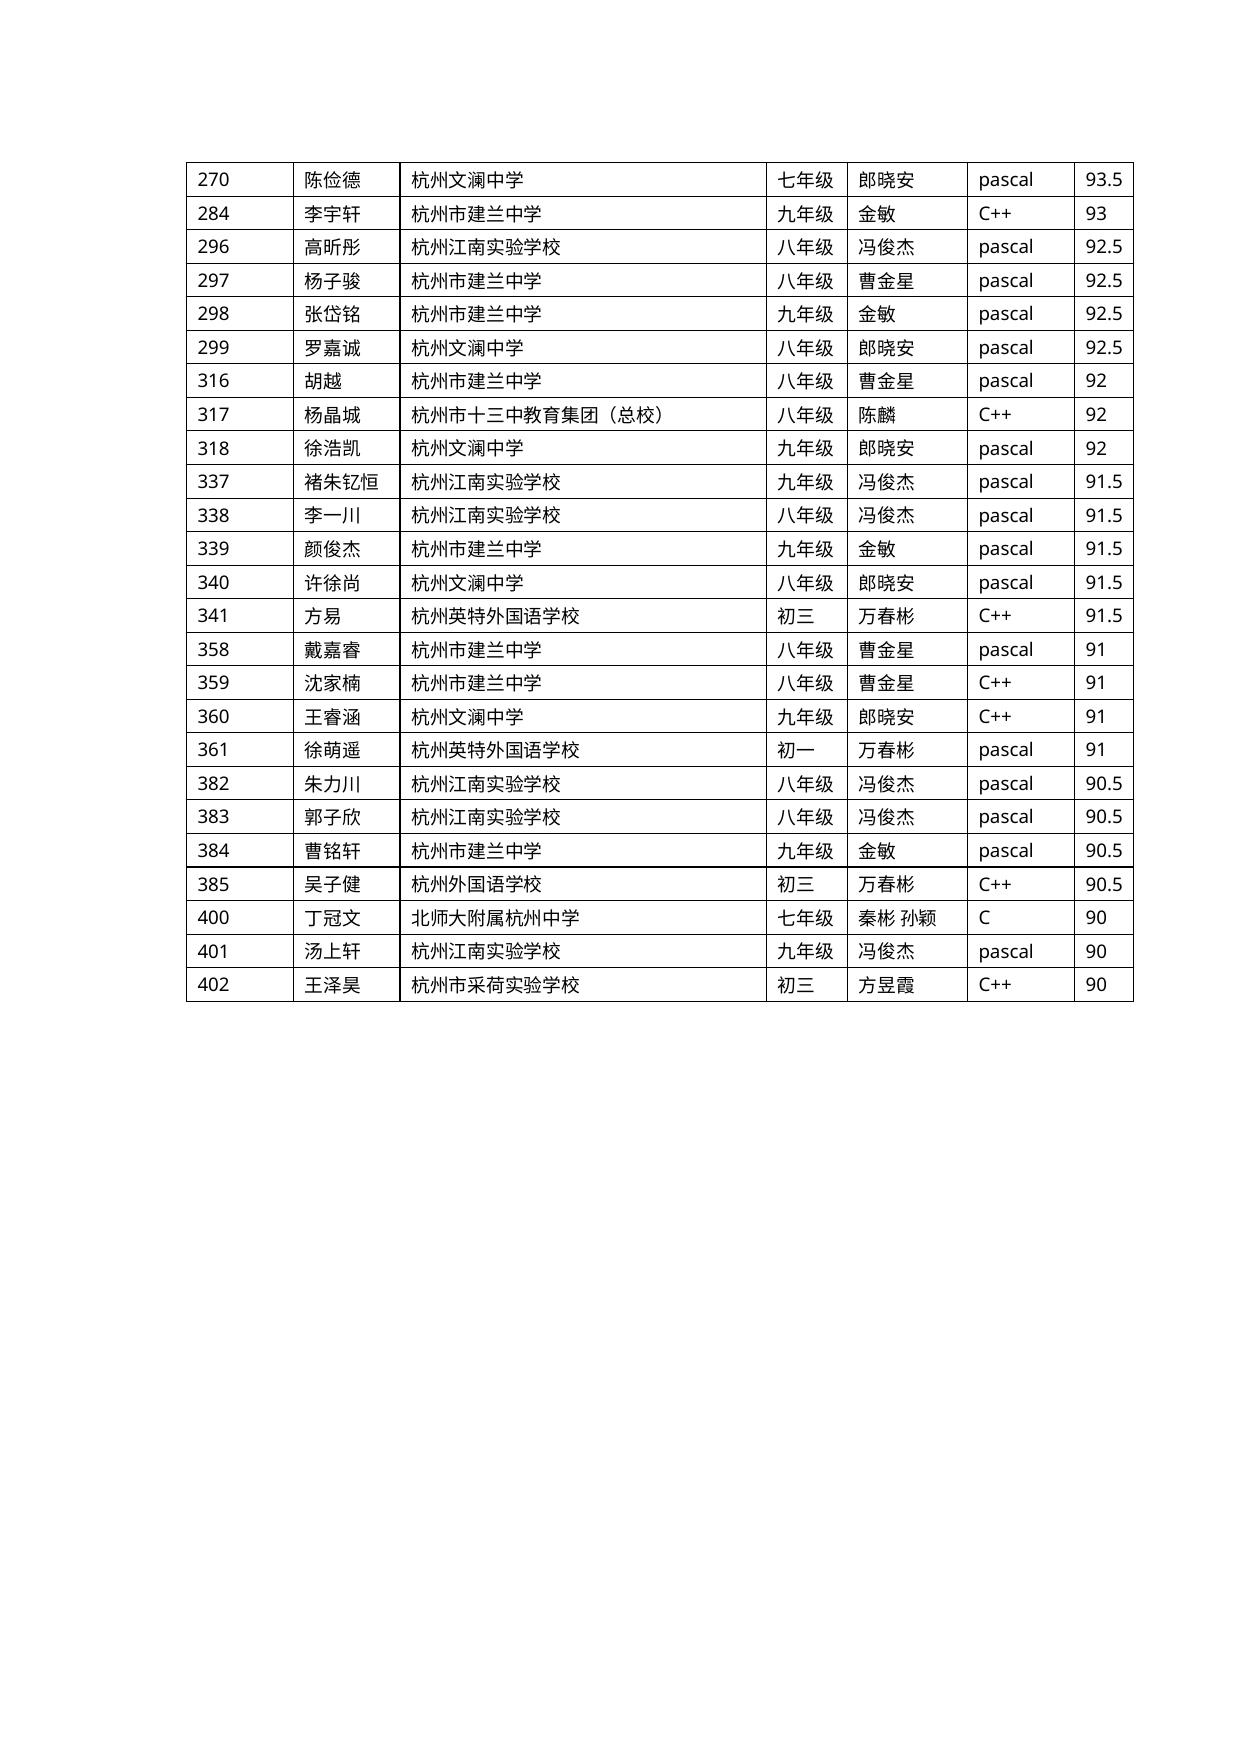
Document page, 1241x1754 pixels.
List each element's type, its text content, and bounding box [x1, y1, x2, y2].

table_cell 杭州文澜中学 [401, 700, 766, 732]
table_cell 八年级 [767, 767, 847, 799]
table_cell 93 [1075, 197, 1133, 229]
table_cell 沈家楠 [294, 666, 399, 699]
table_cell 曹金星 [848, 264, 967, 296]
table_cell pascal [968, 264, 1074, 296]
table_cell 杭州市建兰中学 [401, 364, 766, 397]
table_cell 杭州市建兰中学 [401, 532, 766, 564]
table_cell 340 [187, 566, 293, 598]
table_cell 秦彬 孙颖 [848, 901, 967, 933]
table_cell 八年级 [767, 800, 847, 833]
table_cell 90.5 [1075, 767, 1133, 799]
table_cell 冯俊杰 [848, 465, 967, 497]
table_cell 罗嘉诚 [294, 331, 399, 363]
table_cell 91 [1075, 633, 1133, 665]
table_cell pascal [968, 800, 1074, 833]
table_cell 杭州江南实验学校 [401, 935, 766, 967]
table_cell 296 [187, 230, 293, 263]
table_cell pascal [968, 431, 1074, 464]
table_cell pascal [968, 834, 1074, 866]
table_cell 杭州江南实验学校 [401, 465, 766, 497]
table_cell 90.5 [1075, 834, 1133, 866]
table_cell 杭州市建兰中学 [401, 633, 766, 665]
table_cell 297 [187, 264, 293, 296]
table_cell 丁冠文 [294, 901, 399, 933]
table_cell 92.5 [1075, 230, 1133, 263]
table_cell 杭州市建兰中学 [401, 666, 766, 699]
table_cell 金敏 [848, 532, 967, 564]
table_cell 吴子健 [294, 868, 399, 900]
table_cell 郎晓安 [848, 163, 967, 196]
table_cell 许徐尚 [294, 566, 399, 598]
table_cell 王泽昊 [294, 968, 399, 1001]
table_cell pascal [968, 465, 1074, 497]
table_cell 338 [187, 499, 293, 531]
table_cell 杭州文澜中学 [401, 431, 766, 464]
table_cell 92 [1075, 431, 1133, 464]
table_cell 杭州文澜中学 [401, 163, 766, 196]
table_cell 91 [1075, 733, 1133, 766]
table_cell 341 [187, 599, 293, 632]
table_cell 90.5 [1075, 800, 1133, 833]
table_cell 初三 [767, 968, 847, 1001]
table_cell 王睿涵 [294, 700, 399, 732]
table_cell 杨晶城 [294, 398, 399, 430]
table_cell 杭州市采荷实验学校 [401, 968, 766, 1001]
table_cell 九年级 [767, 834, 847, 866]
table_cell 方易 [294, 599, 399, 632]
table_cell 361 [187, 733, 293, 766]
table_cell 冯俊杰 [848, 935, 967, 967]
table_cell 冯俊杰 [848, 499, 967, 531]
table_cell 91 [1075, 700, 1133, 732]
table_cell 李一川 [294, 499, 399, 531]
table_cell C++ [968, 599, 1074, 632]
table_cell pascal [968, 297, 1074, 330]
table_cell 杭州江南实验学校 [401, 230, 766, 263]
table_cell 郭子欣 [294, 800, 399, 833]
table_cell 初一 [767, 733, 847, 766]
table_cell pascal [968, 163, 1074, 196]
table_cell 318 [187, 431, 293, 464]
table_cell 384 [187, 834, 293, 866]
table_cell 八年级 [767, 264, 847, 296]
table_cell C++ [968, 968, 1074, 1001]
table_cell 杭州文澜中学 [401, 566, 766, 598]
table_cell 万春彬 [848, 868, 967, 900]
table_cell 颜俊杰 [294, 532, 399, 564]
table_cell 317 [187, 398, 293, 430]
table_cell 冯俊杰 [848, 800, 967, 833]
table_cell 陈俭德 [294, 163, 399, 196]
table_cell 万春彬 [848, 599, 967, 632]
table_cell 杭州市建兰中学 [401, 834, 766, 866]
table_cell 方昱霞 [848, 968, 967, 1001]
table_cell C++ [968, 666, 1074, 699]
table_cell 金敏 [848, 197, 967, 229]
table_cell 高昕彤 [294, 230, 399, 263]
table_cell 八年级 [767, 666, 847, 699]
table_cell 曹金星 [848, 364, 967, 397]
table_cell pascal [968, 532, 1074, 564]
table_cell 冯俊杰 [848, 767, 967, 799]
table_cell 张岱铭 [294, 297, 399, 330]
table_cell 杭州外国语学校 [401, 868, 766, 900]
table_cell 万春彬 [848, 733, 967, 766]
table_cell 杭州市建兰中学 [401, 197, 766, 229]
table_cell pascal [968, 733, 1074, 766]
table_cell 90 [1075, 968, 1133, 1001]
table_cell 郎晓安 [848, 431, 967, 464]
table_cell 杭州文澜中学 [401, 331, 766, 363]
table_cell 杭州市十三中教育集团（总校） [401, 398, 766, 430]
table_cell 杭州江南实验学校 [401, 499, 766, 531]
table_cell 徐浩凯 [294, 431, 399, 464]
table_cell 杭州市建兰中学 [401, 264, 766, 296]
table_cell 270 [187, 163, 293, 196]
table_cell 杨子骏 [294, 264, 399, 296]
table_cell pascal [968, 331, 1074, 363]
table_cell 杭州江南实验学校 [401, 767, 766, 799]
table_cell 徐萌遥 [294, 733, 399, 766]
table_cell 298 [187, 297, 293, 330]
table_cell 359 [187, 666, 293, 699]
table_cell 91.5 [1075, 499, 1133, 531]
table_cell 郎晓安 [848, 700, 967, 732]
table_cell C++ [968, 700, 1074, 732]
table_cell 九年级 [767, 935, 847, 967]
table_cell 92.5 [1075, 264, 1133, 296]
table_cell 七年级 [767, 163, 847, 196]
table_cell 九年级 [767, 465, 847, 497]
table_cell 朱力川 [294, 767, 399, 799]
table_cell 339 [187, 532, 293, 564]
table_cell 92.5 [1075, 297, 1133, 330]
table_cell 金敏 [848, 834, 967, 866]
table_cell 金敏 [848, 297, 967, 330]
table_cell 358 [187, 633, 293, 665]
table_cell 戴嘉睿 [294, 633, 399, 665]
table_cell 九年级 [767, 197, 847, 229]
table_cell 337 [187, 465, 293, 497]
table_cell 91 [1075, 666, 1133, 699]
table_cell 90 [1075, 935, 1133, 967]
table_cell 初三 [767, 868, 847, 900]
table_cell 400 [187, 901, 293, 933]
table_cell C++ [968, 868, 1074, 900]
table_cell 冯俊杰 [848, 230, 967, 263]
table_cell 91.5 [1075, 532, 1133, 564]
table_cell 八年级 [767, 364, 847, 397]
table_cell 杭州英特外国语学校 [401, 599, 766, 632]
table_cell 八年级 [767, 230, 847, 263]
table_cell pascal [968, 566, 1074, 598]
table_cell 曹金星 [848, 633, 967, 665]
table_cell 385 [187, 868, 293, 900]
table_cell 陈麟 [848, 398, 967, 430]
table_cell 360 [187, 700, 293, 732]
table_cell 92.5 [1075, 331, 1133, 363]
table_cell 91.5 [1075, 465, 1133, 497]
table_cell 九年级 [767, 431, 847, 464]
table_cell 93.5 [1075, 163, 1133, 196]
table_cell 316 [187, 364, 293, 397]
table_cell 胡越 [294, 364, 399, 397]
table_cell 郎晓安 [848, 331, 967, 363]
table_cell 九年级 [767, 700, 847, 732]
table_cell 八年级 [767, 633, 847, 665]
table_cell 杭州江南实验学校 [401, 800, 766, 833]
table_cell 八年级 [767, 398, 847, 430]
table_cell 92 [1075, 364, 1133, 397]
table_cell 八年级 [767, 331, 847, 363]
table_cell 401 [187, 935, 293, 967]
table_cell 九年级 [767, 532, 847, 564]
table_cell 汤上轩 [294, 935, 399, 967]
table_cell 八年级 [767, 499, 847, 531]
table_cell 杭州英特外国语学校 [401, 733, 766, 766]
table_cell 八年级 [767, 566, 847, 598]
table_cell 九年级 [767, 297, 847, 330]
table_cell 曹铭轩 [294, 834, 399, 866]
table_cell pascal [968, 767, 1074, 799]
table_cell 杭州市建兰中学 [401, 297, 766, 330]
table_cell 383 [187, 800, 293, 833]
table_cell 90 [1075, 901, 1133, 933]
table_cell 初三 [767, 599, 847, 632]
table_cell pascal [968, 633, 1074, 665]
table_cell C [968, 901, 1074, 933]
table_cell 284 [187, 197, 293, 229]
table_cell pascal [968, 230, 1074, 263]
table_cell 北师大附属杭州中学 [401, 901, 766, 933]
table_cell C++ [968, 398, 1074, 430]
table_cell 李宇轩 [294, 197, 399, 229]
table_cell 91.5 [1075, 599, 1133, 632]
table_cell 382 [187, 767, 293, 799]
table_cell 402 [187, 968, 293, 1001]
table_cell 299 [187, 331, 293, 363]
table_cell 褚朱钇恒 [294, 465, 399, 497]
table_cell pascal [968, 499, 1074, 531]
table_cell 七年级 [767, 901, 847, 933]
table_cell 郎晓安 [848, 566, 967, 598]
table_cell C++ [968, 197, 1074, 229]
table_cell 92 [1075, 398, 1133, 430]
table_cell 91.5 [1075, 566, 1133, 598]
table_cell 曹金星 [848, 666, 967, 699]
table_cell 90.5 [1075, 868, 1133, 900]
table_cell pascal [968, 364, 1074, 397]
table_cell pascal [968, 935, 1074, 967]
